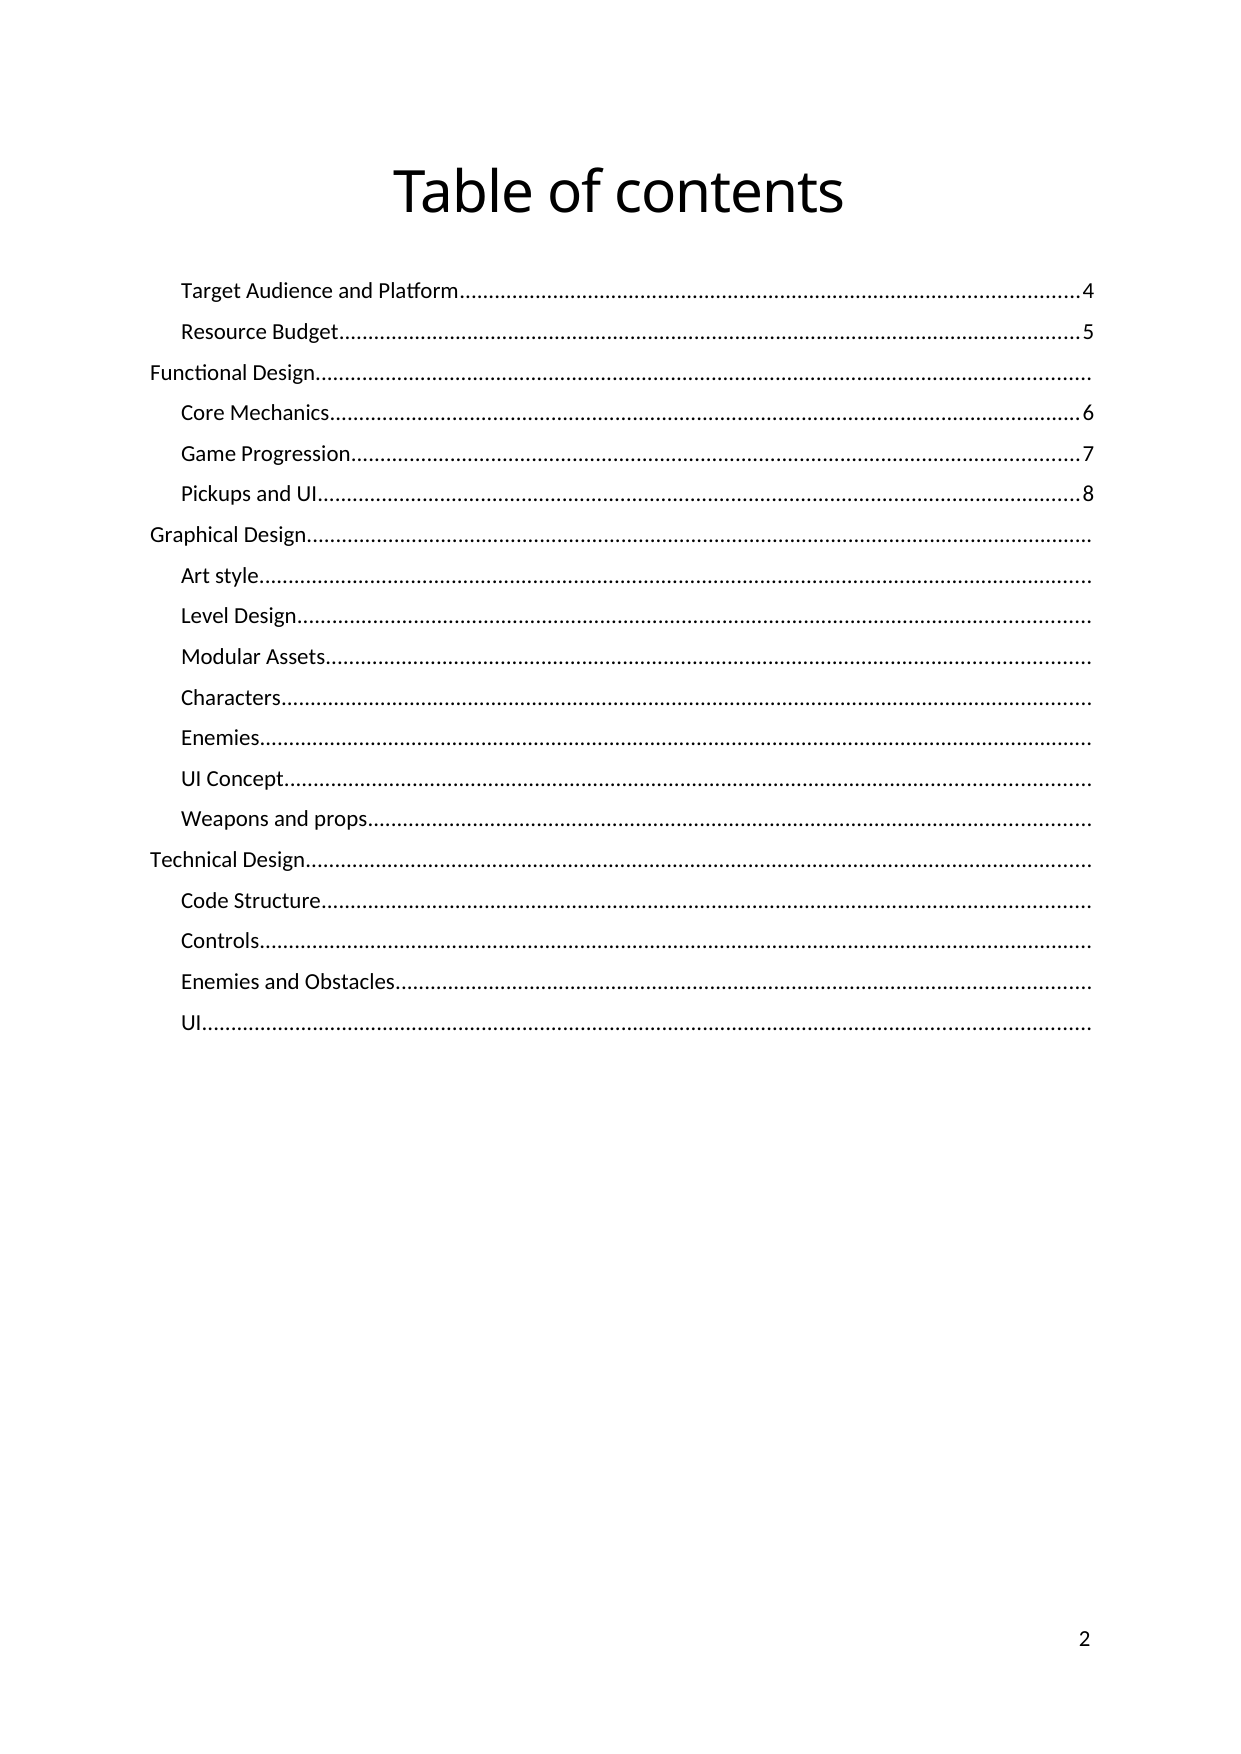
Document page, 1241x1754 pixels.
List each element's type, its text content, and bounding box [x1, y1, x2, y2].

text Modular Assets [150, 642, 1090, 670]
text Enemies and Obstacles [150, 967, 1090, 995]
text Resource Budget 5 [150, 317, 1090, 345]
text Functional Design [150, 358, 1090, 386]
text Weapons and props [150, 804, 1090, 832]
text Art style [150, 561, 1090, 589]
text Core Mechanics 6 [150, 398, 1090, 426]
text Target Audience and Platform 4 [150, 276, 1090, 304]
text Enemies [150, 723, 1090, 751]
text Characters [150, 683, 1090, 711]
text Graphical Design [150, 520, 1090, 548]
text UI [150, 1008, 1090, 1036]
text Controls [150, 926, 1090, 954]
text Level Design [150, 601, 1090, 629]
text UI Concept [150, 764, 1090, 792]
text Pickups and UI 8 [150, 479, 1090, 507]
text Game Progression 7 [150, 439, 1090, 467]
title Table of contents [150, 150, 1090, 229]
text Technical Design [150, 845, 1090, 873]
text Code Structure [150, 886, 1090, 914]
